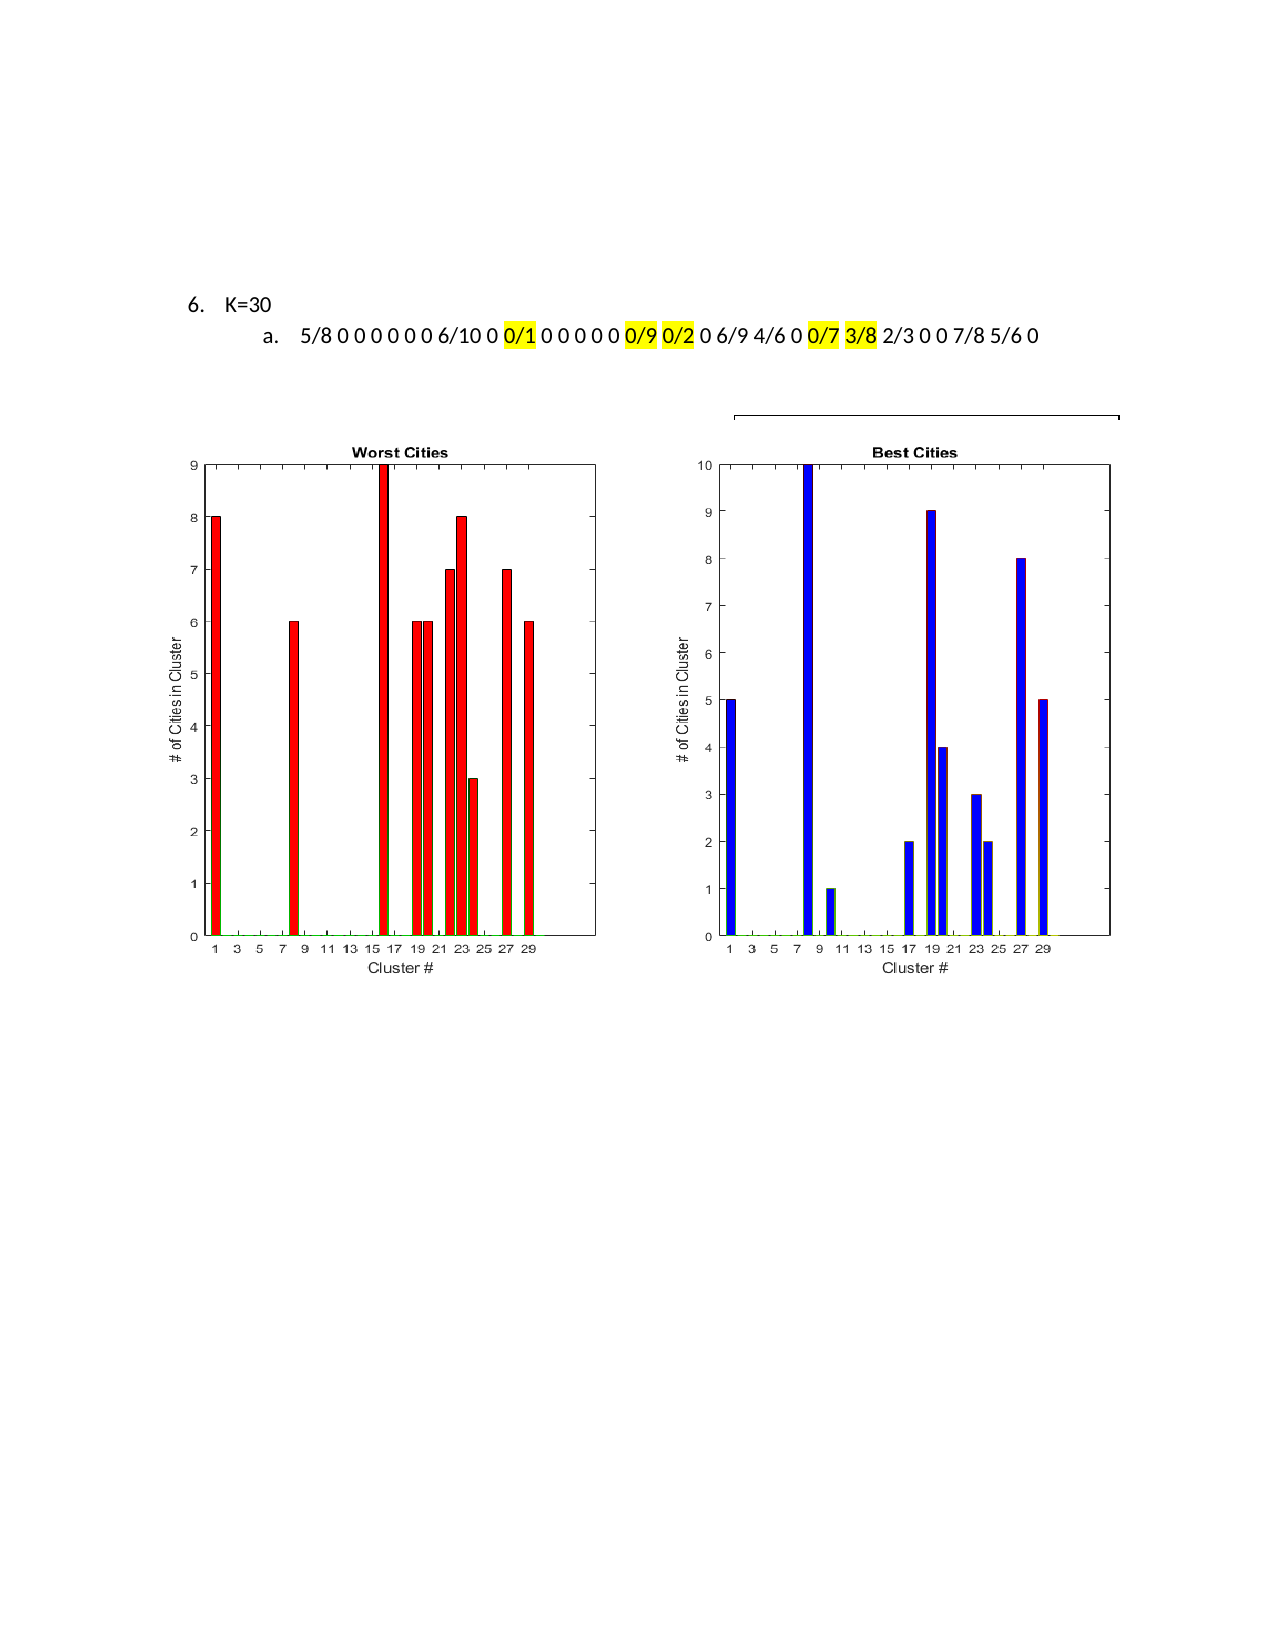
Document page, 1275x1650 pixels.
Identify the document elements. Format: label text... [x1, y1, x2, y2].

picture [53, 420, 1222, 999]
list 5/8 0 0 0 0 0 0 6/10 0 0/1 0 0 0 0 0 0/9 0/2 0 6/9 4/6 0 0/7 3/8 2/3 0 0 7/8 5/6 0 [877, 321, 1125, 349]
list K=30 [187, 291, 1125, 319]
list 5/8 0 0 0 0 0 0 6/10 0 0/1 0 0 0 0 0 0/9 0/2 0 6/9 4/6 0 0/7 3/8 2/3 0 0 7/8 5/6 0 [262, 321, 504, 349]
